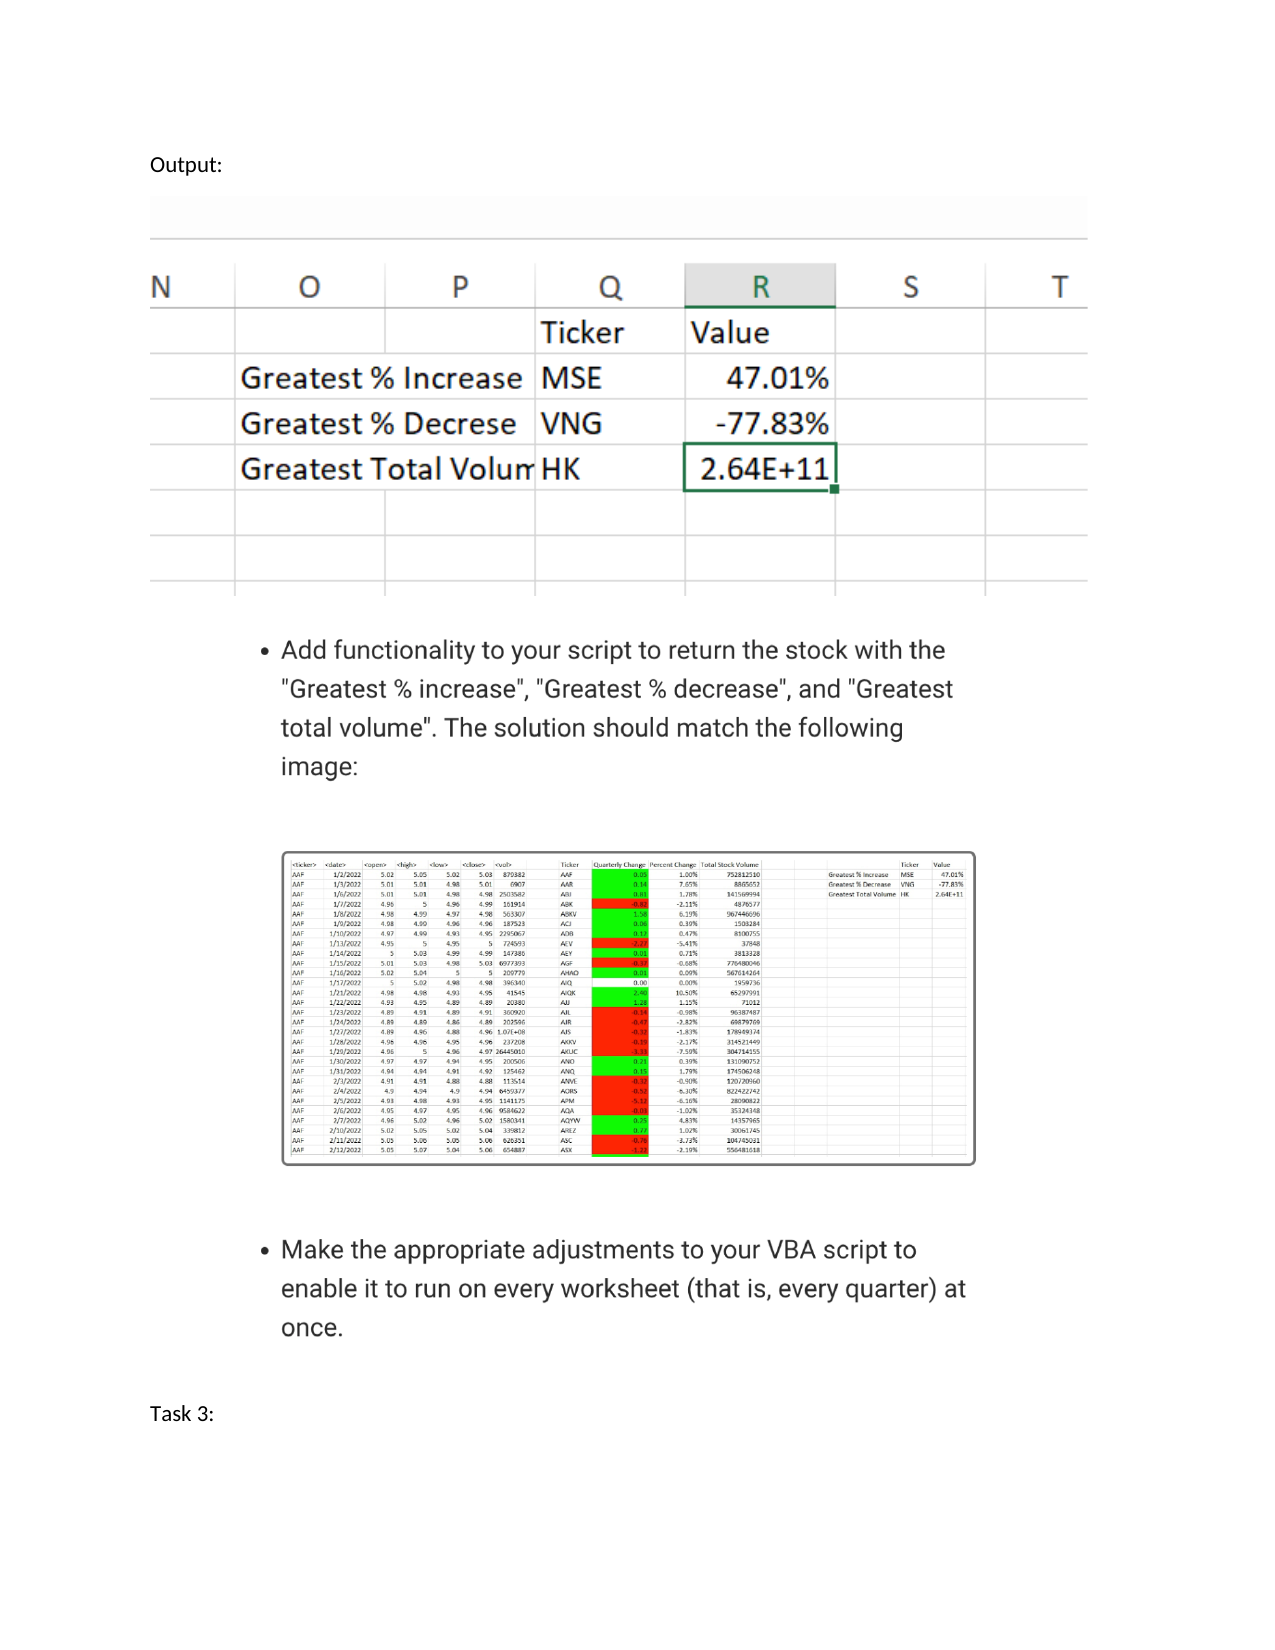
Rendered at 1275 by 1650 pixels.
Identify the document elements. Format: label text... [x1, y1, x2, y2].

text Task 3: [150, 1399, 1125, 1427]
picture [150, 196, 1088, 596]
picture [150, 614, 1125, 1381]
text Output: [150, 150, 1125, 178]
